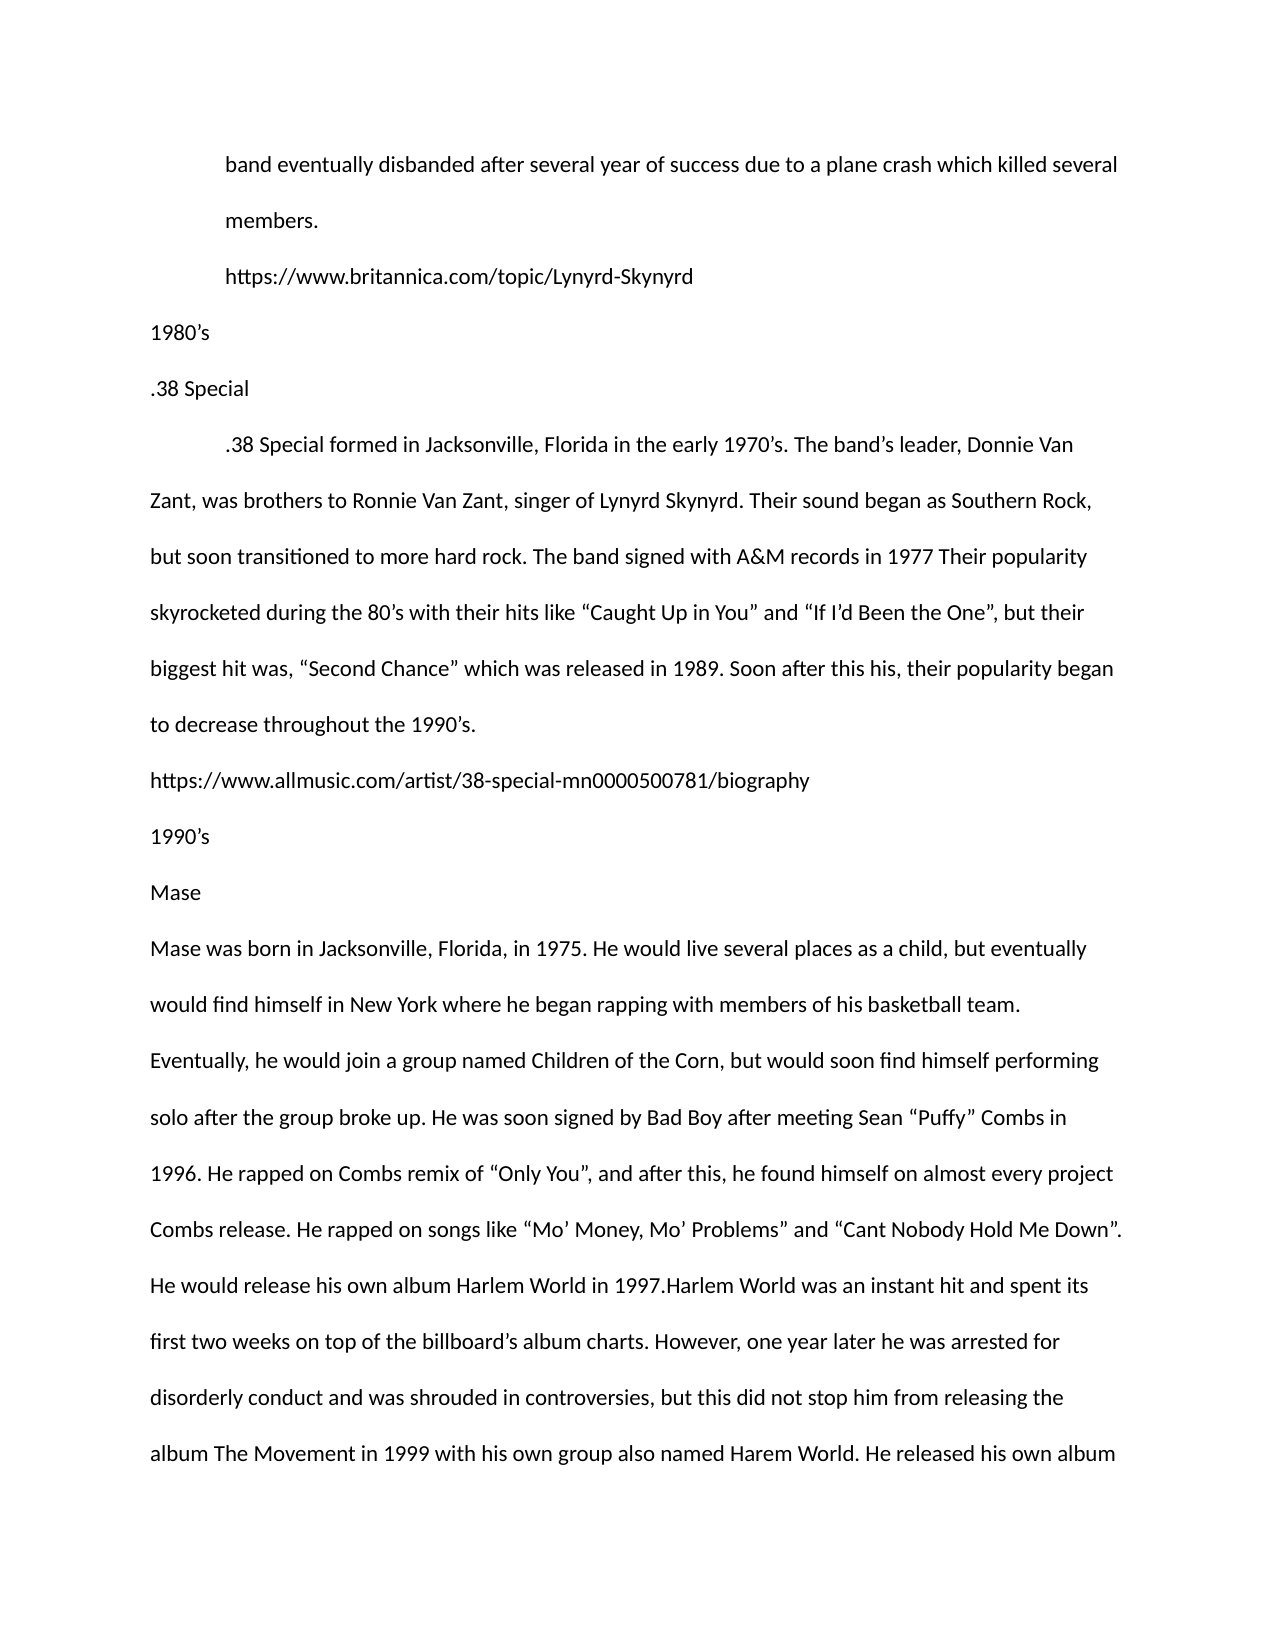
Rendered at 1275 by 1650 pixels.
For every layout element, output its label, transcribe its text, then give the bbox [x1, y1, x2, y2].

text .38 Special formed in Jacksonville, Florida in the early 1970’s. The band’s leader, Donnie Van Zant, was brothers to Ronnie Van Zant, singer of Lynyrd Skynyrd. Their sound began as Southern Rock, but soon transitioned to more hard rock. The band signed with A&M records in 1977 Their popularity skyrocketed during the 80’s with their hits like “Caught Up in You” and “If I’d Been the One”, but their biggest hit was, “Second Chance” which was released in 1989. Soon after this his, their popularity began to decrease throughout the 1990’s. [150, 430, 1125, 738]
text 1980’s [150, 318, 1125, 346]
text Mase [150, 878, 1125, 907]
text https://www.britannica.com/topic/Lynyrd-Skynyrd [225, 262, 1125, 290]
text https://www.allmusic.com/artist/38-special-mn0000500781/biography [150, 766, 1125, 794]
text 1990’s [150, 822, 1125, 851]
text .38 Special [150, 374, 1125, 402]
